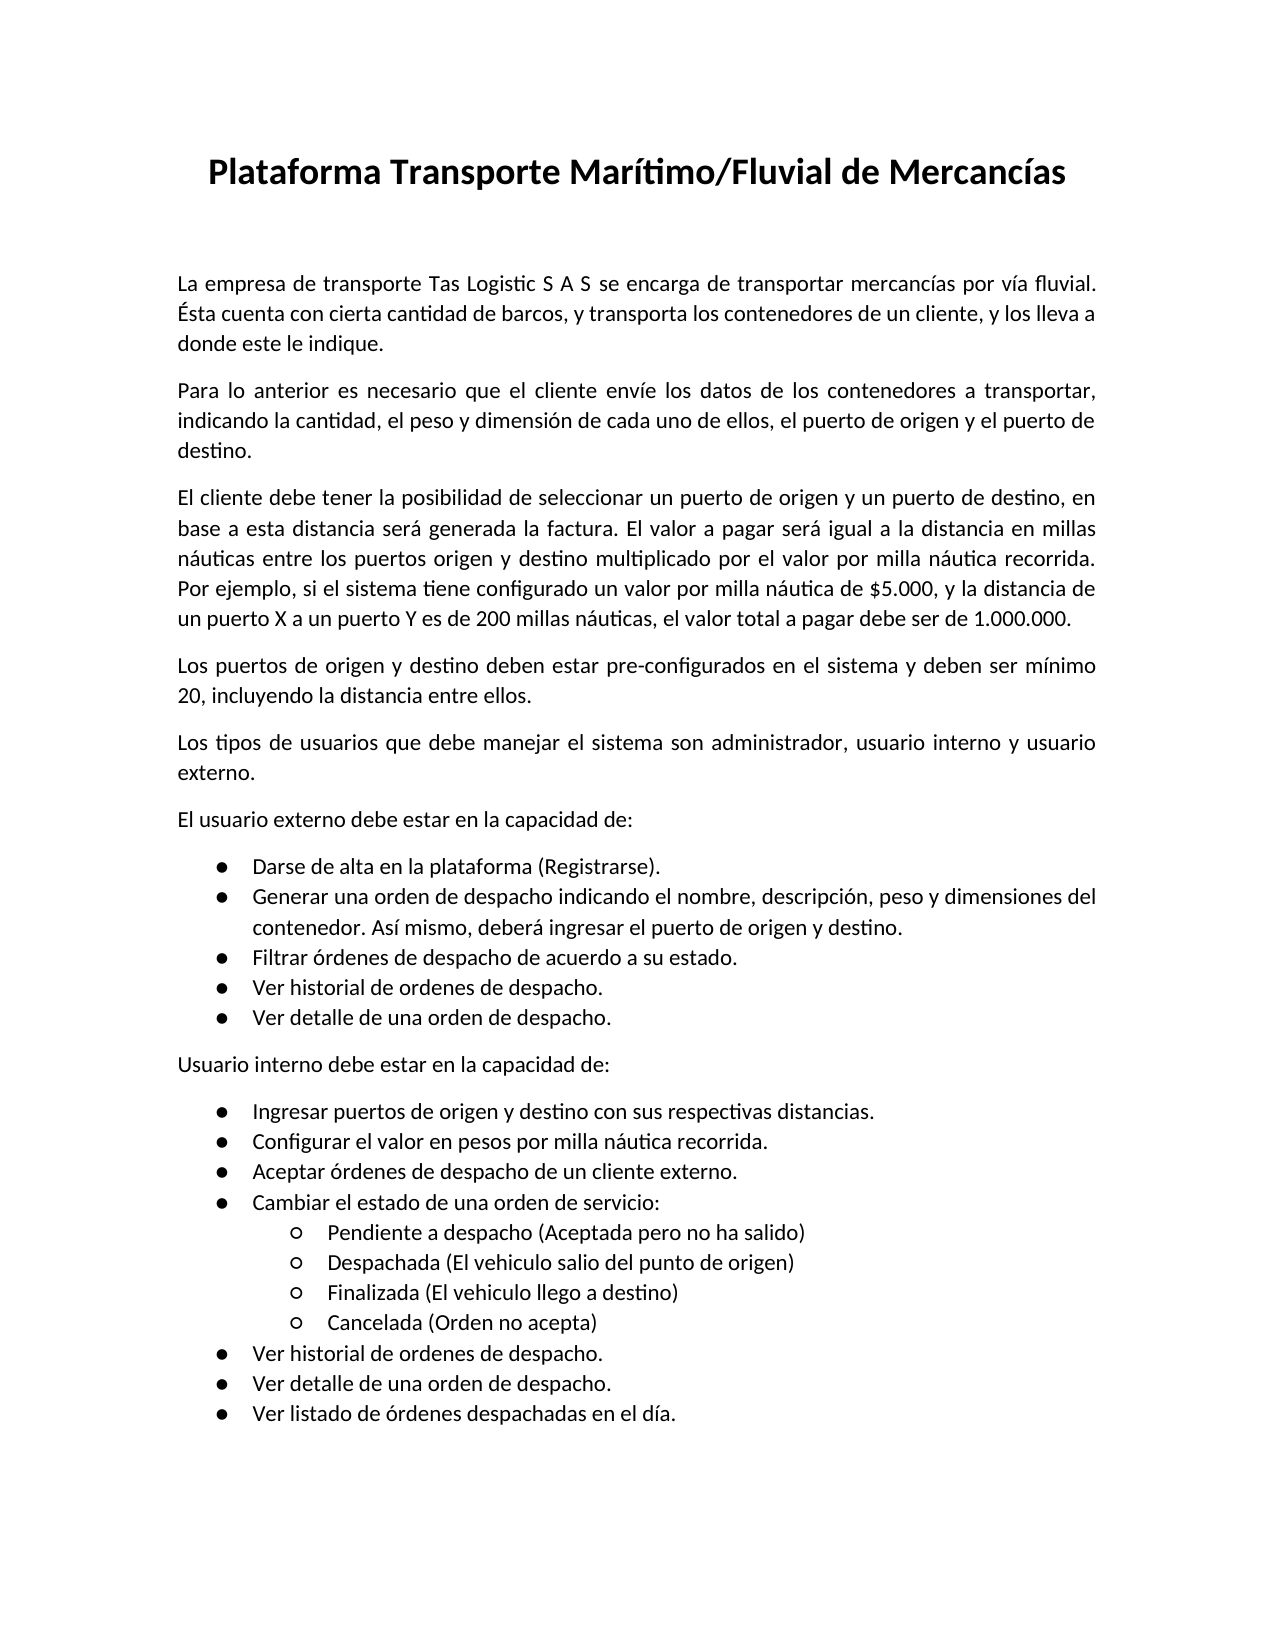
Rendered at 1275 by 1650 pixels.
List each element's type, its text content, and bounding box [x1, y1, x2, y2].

text Plataforma Transporte Marítimo/Fluvial de Mercancías [177, 148, 1098, 193]
list Pendiente a despacho (Aceptada pero no ha salido) [290, 1218, 1098, 1246]
list Finalizada (El vehiculo llego a destino) [290, 1278, 1098, 1306]
text La empresa de transporte Tas Logistic S A S se encarga de transportar mercancías por vía fluvial. Ésta cuenta con cierta cantidad de barcos, y transporta los contenedores de un cliente, y los lleva a donde este le indique. [177, 269, 1098, 357]
list Darse de alta en la plataforma (Registrarse). [215, 852, 1098, 880]
list Ver detalle de una orden de despacho. [215, 1369, 1098, 1397]
list Configurar el valor en pesos por milla náutica recorrida. [215, 1127, 1098, 1155]
list Filtrar órdenes de despacho de acuerdo a su estado. [215, 943, 1098, 971]
list Despachada (El vehiculo salio del punto de origen) [290, 1248, 1098, 1276]
list Cancelada (Orden no acepta) [290, 1308, 1098, 1336]
list Ver historial de ordenes de despacho. [215, 1339, 1098, 1367]
list Aceptar órdenes de despacho de un cliente externo. [215, 1157, 1098, 1185]
list Generar una orden de despacho indicando el nombre, descripción, peso y dimensiones del contenedor. Así mismo, deberá ingresar el puerto de origen y destino. [215, 882, 1098, 941]
text Para lo anterior es necesario que el cliente envíe los datos de los contenedores a transportar, indicando la cantidad, el peso y dimensión de cada uno de ellos, el puerto de origen y el puerto de destino. [177, 376, 1098, 464]
list Cambiar el estado de una orden de servicio: [215, 1188, 1098, 1216]
text Los puertos de origen y destino deben estar pre-configurados en el sistema y deben ser mínimo 20, incluyendo la distancia entre ellos. [177, 651, 1098, 709]
text El cliente debe tener la posibilidad de seleccionar un puerto de origen y un puerto de destino, en base a esta distancia será generada la factura. El valor a pagar será igual a la distancia en millas náuticas entre los puertos origen y destino multiplicado por el valor por milla náutica recorrida. Por ejemplo, si el sistema tiene configurado un valor por milla náutica de $5.000, y la distancia de un puerto X a un puerto Y es de 200 millas náuticas, el valor total a pagar debe ser de 1.000.000. [177, 483, 1098, 632]
list Ingresar puertos de origen y destino con sus respectivas distancias. [215, 1097, 1098, 1125]
text El usuario externo debe estar en la capacidad de: [177, 805, 1098, 833]
list Ver detalle de una orden de despacho. [215, 1003, 1098, 1031]
list Ver listado de órdenes despachadas en el día. [215, 1399, 1098, 1427]
text Los tipos de usuarios que debe manejar el sistema son administrador, usuario interno y usuario externo. [177, 728, 1098, 786]
text Usuario interno debe estar en la capacidad de: [177, 1050, 1098, 1078]
list Ver historial de ordenes de despacho. [215, 973, 1098, 1001]
